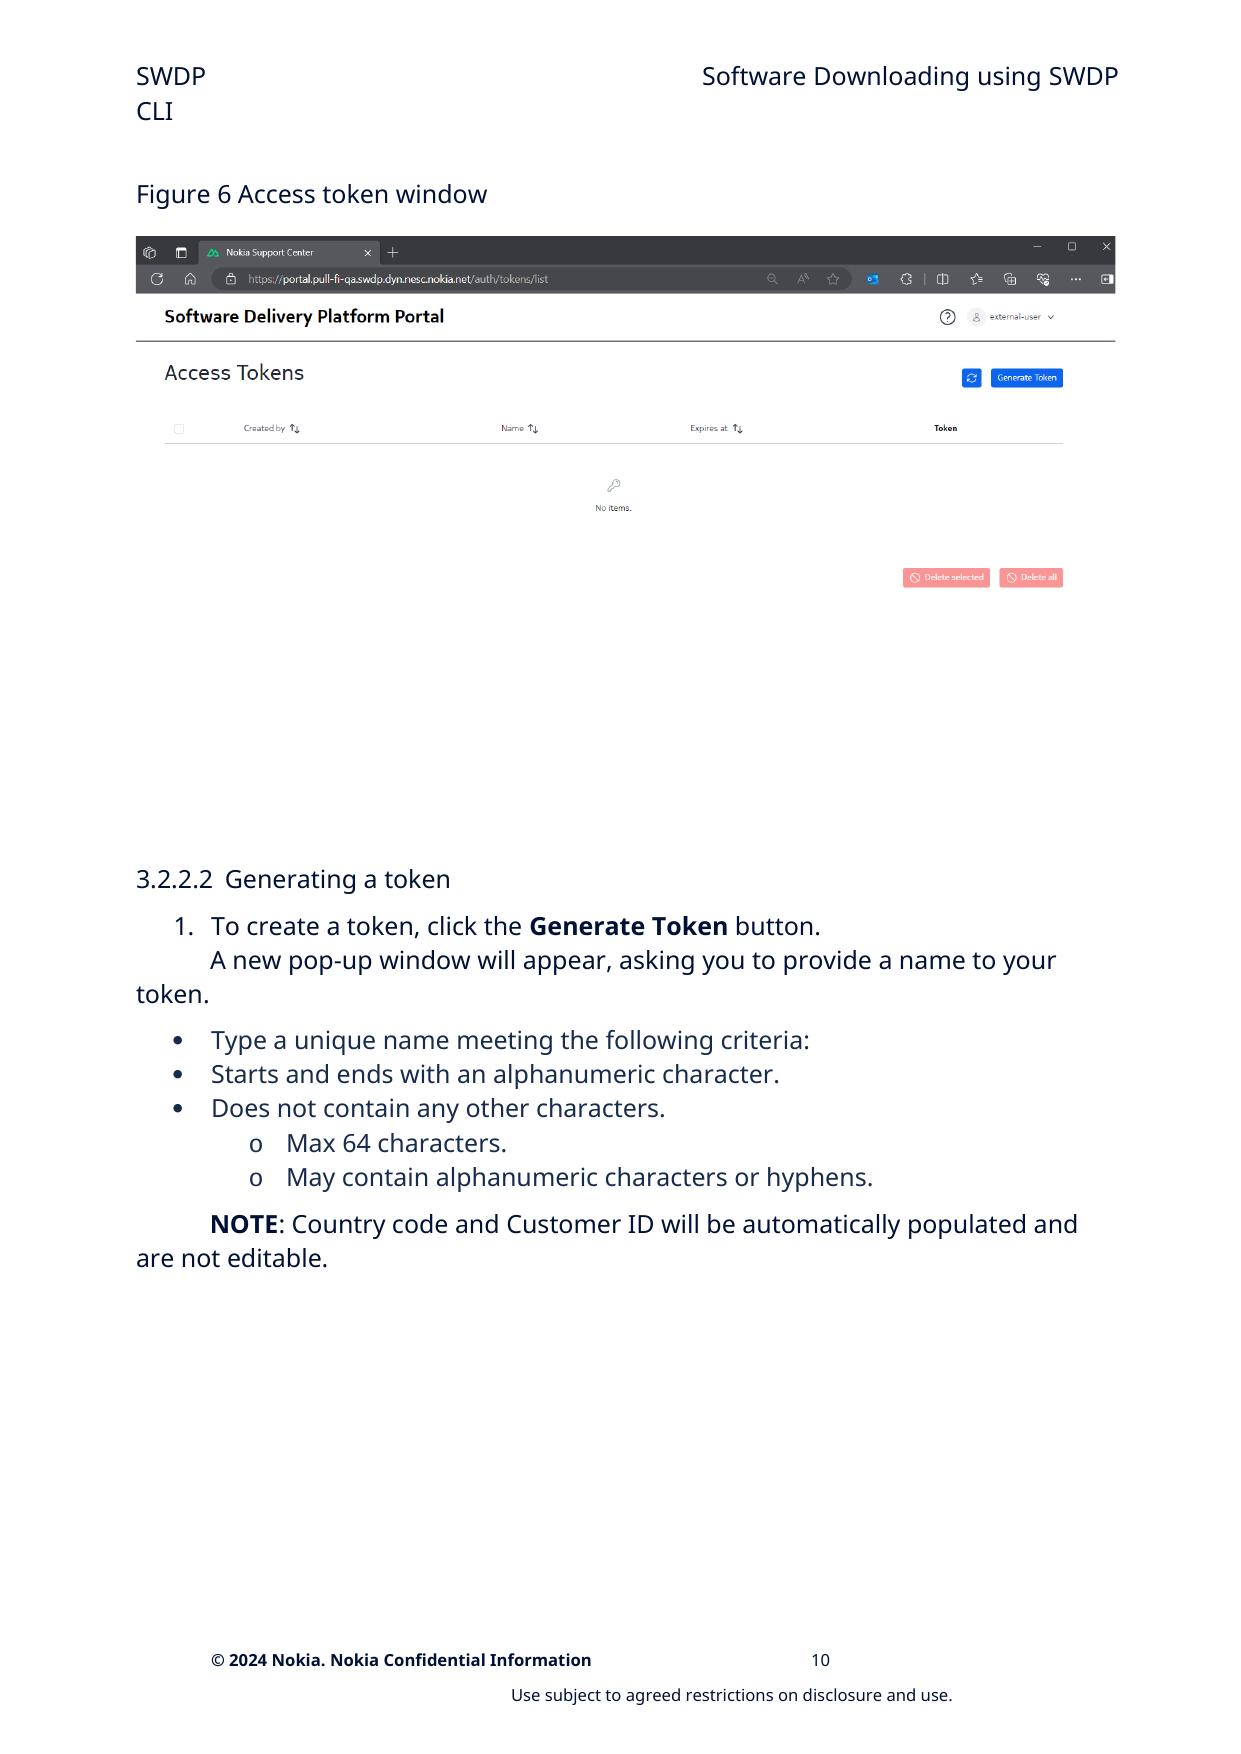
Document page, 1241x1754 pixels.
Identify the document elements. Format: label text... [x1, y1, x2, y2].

list To create a token, click the Generate Token button. [173, 908, 1122, 942]
text Starts and ends with an alphanumeric character. [173, 1057, 1122, 1091]
text Does not contain any other characters. [173, 1091, 1122, 1125]
text Type a unique name meeting the following criteria: [173, 1023, 1122, 1057]
text NOTE: Country code and Customer ID will be automatically populated and are not editable. [136, 1206, 1122, 1274]
list May contain alphanumeric characters or hyphens. [248, 1159, 1122, 1194]
subtitle Generating a token [136, 862, 1122, 896]
picture [135, 236, 1116, 806]
text A new pop-up window will appear, asking you to provide a name to your token. [136, 942, 1122, 1011]
text Figure 6 Access token window [136, 177, 1122, 211]
list Max 64 characters. [248, 1125, 1122, 1159]
